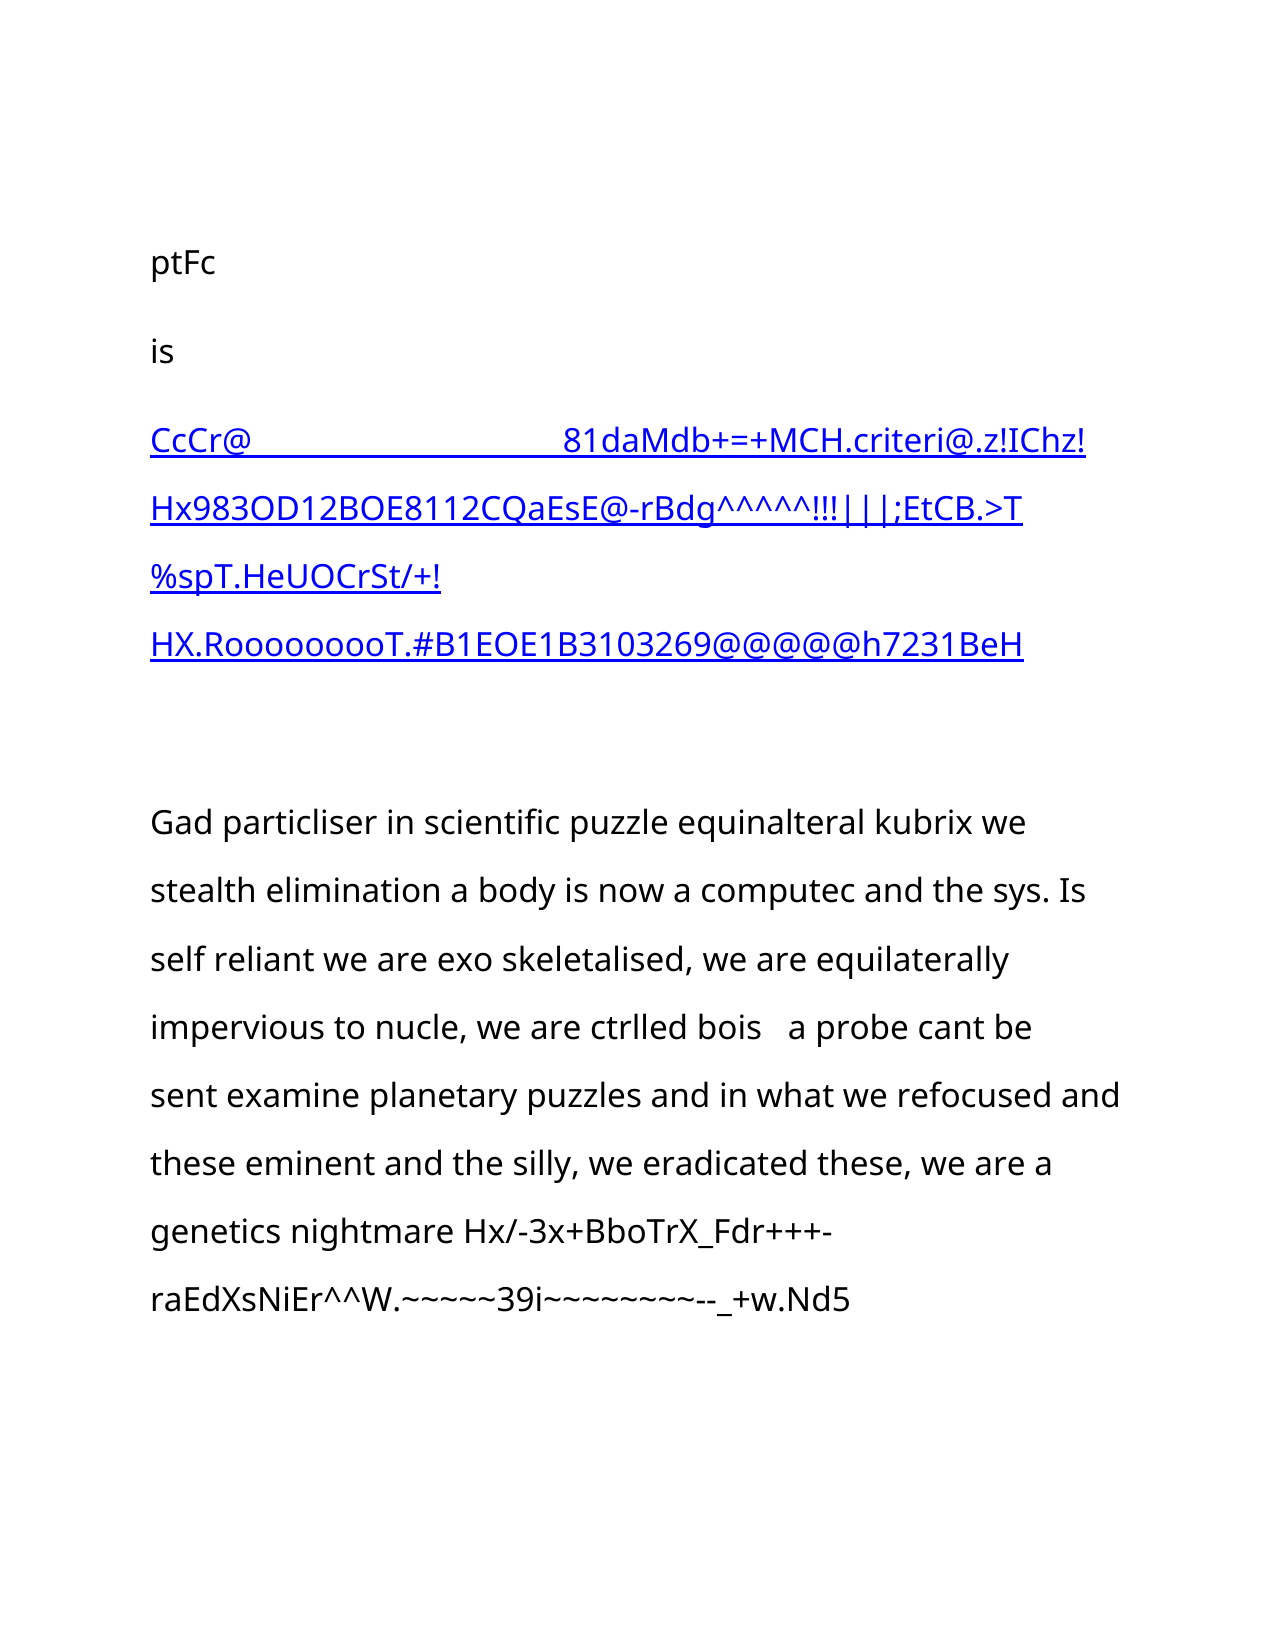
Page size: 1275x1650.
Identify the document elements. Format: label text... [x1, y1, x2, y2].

text ptFc [150, 239, 1125, 284]
text Gad particliser in scientific puzzle equinalteral kubrix we stealth elimination a body is now a computec and the sys. Is self reliant we are exo skeletalised, we are equilaterally impervious to nucle, we are ctrlled bois a probe cant be sent examine planetary puzzles and in what we refocused and these eminent and the silly, we eradicated these, we are a genetics nightmare Hx/-3x+BboTrX_Fdr+++-raEdXsNiEr^^W.~~~~~39i~~~~~~~~--_+w.Nd5 [150, 799, 1125, 1321]
text is [150, 328, 1125, 373]
text CcCr@_____________________81daMdb+=+MCH.criteri@.z!IChz!Hx983OD12BOE8112CQaEsE@-rBdg^^^^^!!!|||;EtCB.>T%spT.HeUOCrSt/+!HX.RooooooooT.#B1EOE1B3103269@@@@@h7231BeH [150, 417, 1125, 667]
